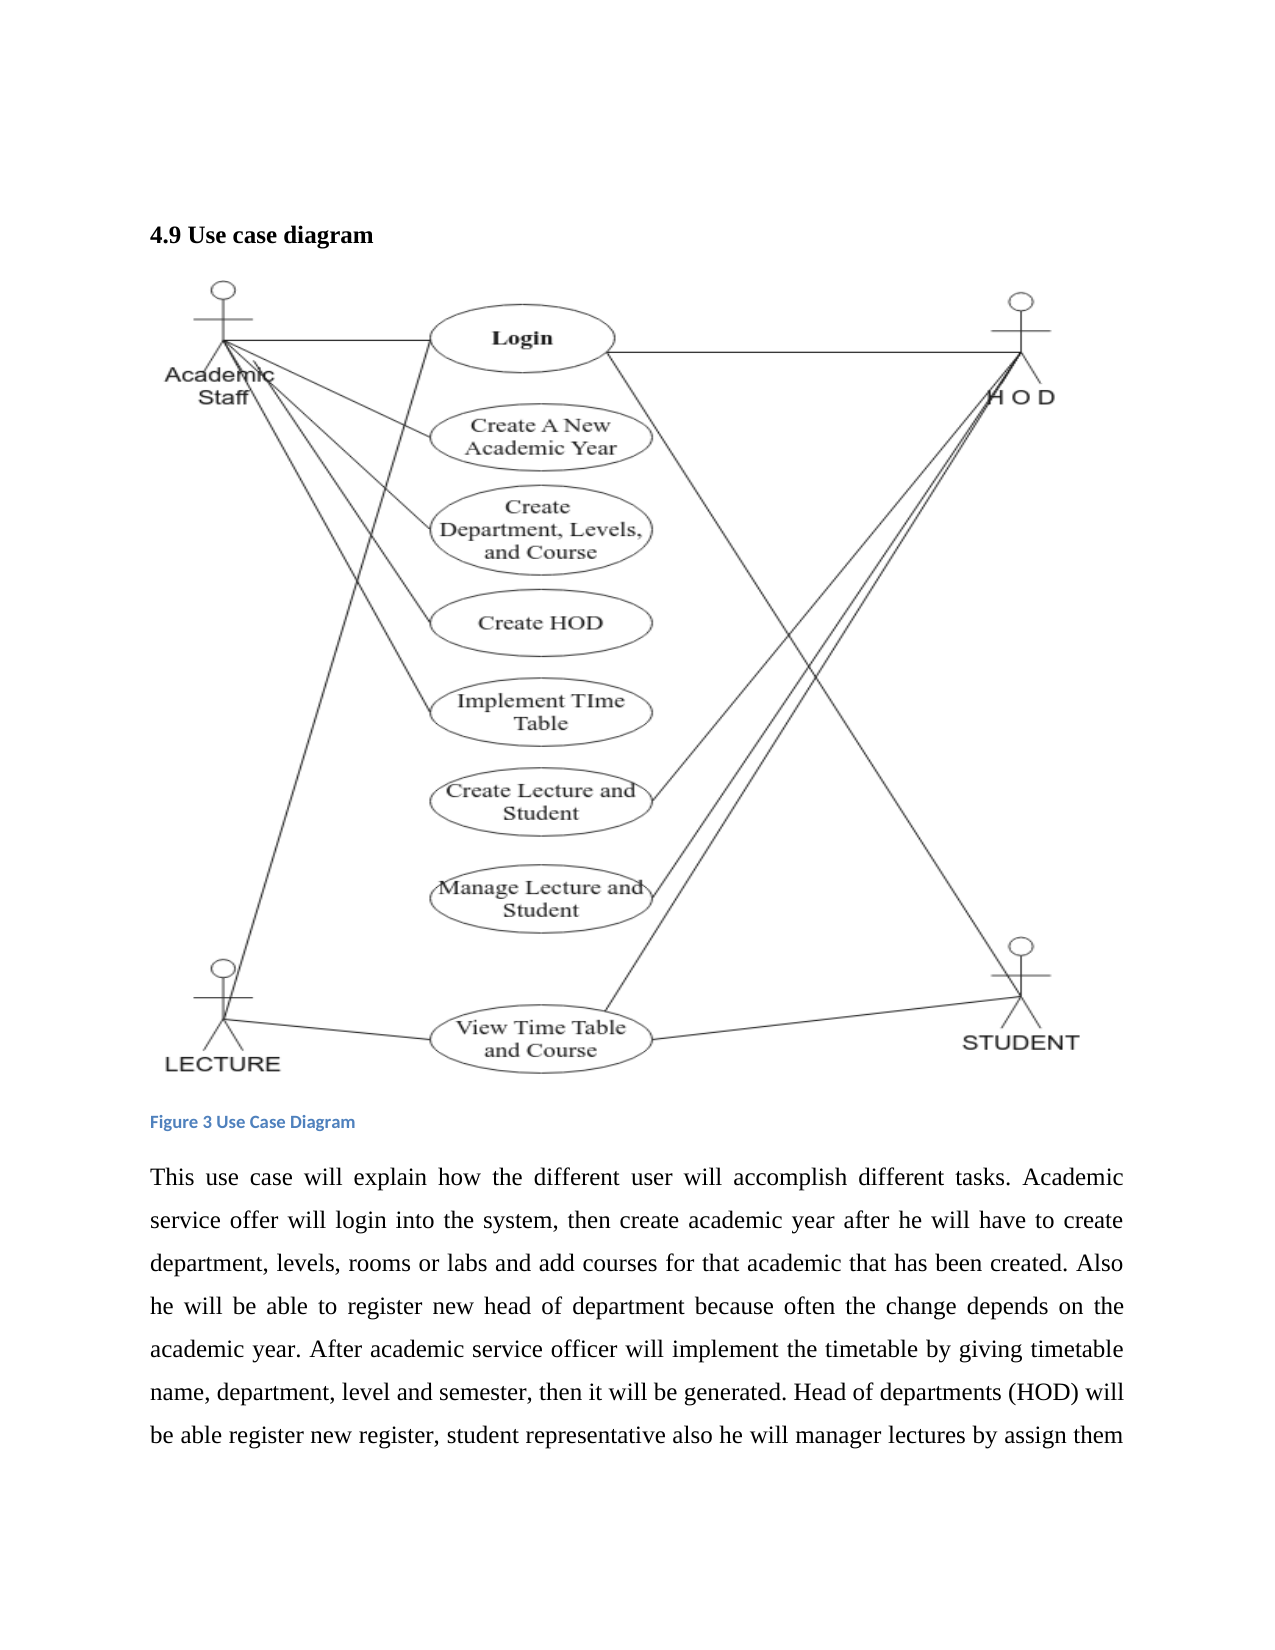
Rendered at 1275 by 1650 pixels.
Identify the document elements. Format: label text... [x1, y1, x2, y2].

text 4.9 Use case diagram [150, 220, 1125, 249]
picture [150, 280, 1094, 1080]
text Figure 3 Use Case Diagram [150, 1111, 1125, 1134]
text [150, 1162, 1125, 1449]
